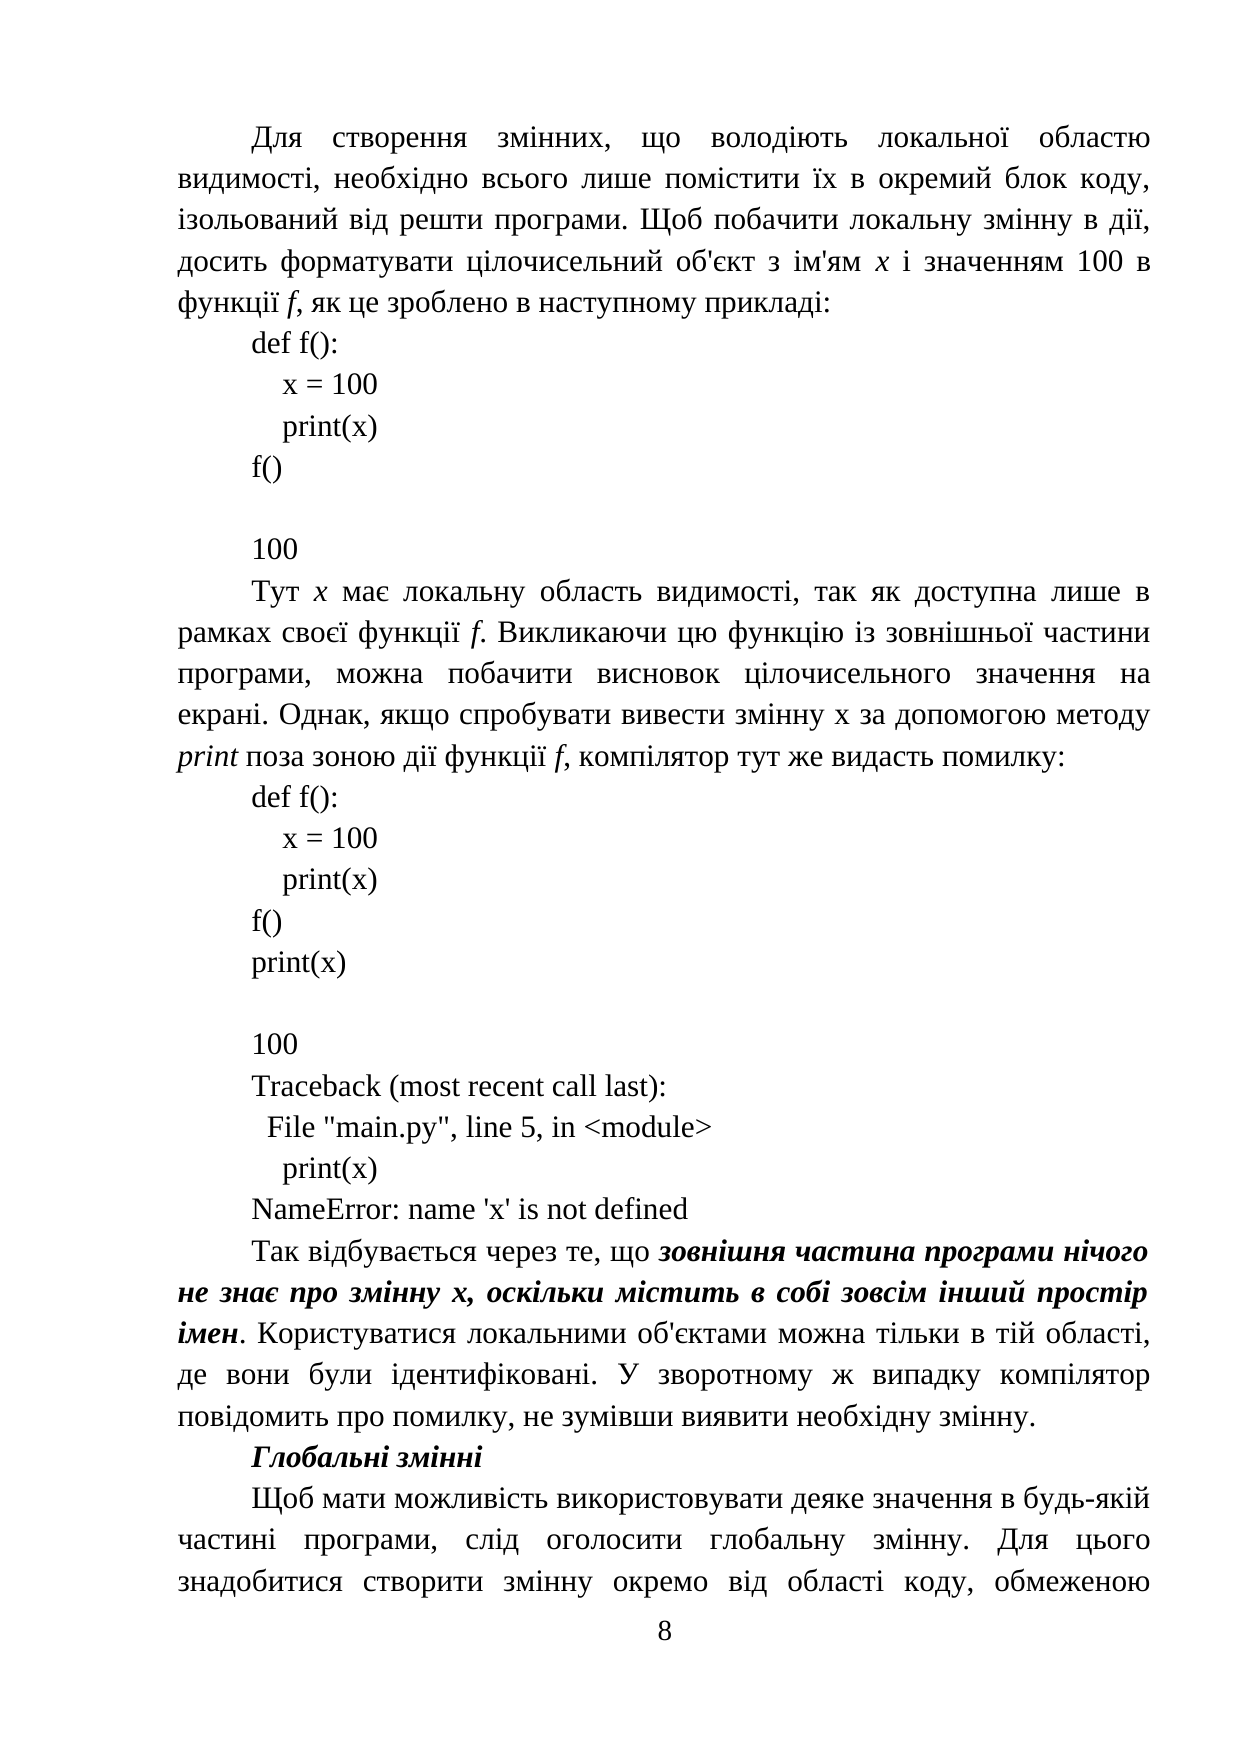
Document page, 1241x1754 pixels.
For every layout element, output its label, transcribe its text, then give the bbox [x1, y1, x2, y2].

text print(x) [177, 943, 1152, 979]
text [177, 1479, 1152, 1598]
text 100 [177, 1026, 1152, 1062]
text Так відбувається через те, що зовнішня частина програми нічого не знає про змінну x, оскільки містить в собі зовсім інший простір імен. Користуватися локальними об'єктами можна тільки в тій області, де вони були ідентифіковані. У зворотному ж випадку компілятор повідомить про помилку, не зумівши виявити необхідну змінну. [177, 1232, 1152, 1433]
text Для створення змінних, що володіють локальної областю видимості, необхідно всього лише помістити їх в окремий блок коду, ізольований від решти програми. Щоб побачити локальну змінну в дії, досить форматувати цілочисельний об'єкт з ім'ям x і значенням 100 в функції f, як це зроблено в наступному прикладі: [177, 118, 1152, 319]
text def f(): [177, 778, 1152, 814]
text print(x) [177, 861, 1152, 897]
text f() [177, 448, 1152, 484]
text File "main.py", line 5, in <module> [177, 1108, 1152, 1144]
text NameError: name 'x' is not defined [177, 1191, 1152, 1227]
text print(x) [177, 407, 1152, 443]
text def f(): [177, 324, 1152, 360]
text Traceback (most recent call last): [177, 1067, 1152, 1103]
text f() [177, 902, 1152, 938]
text Глобальні змінні [177, 1438, 1152, 1474]
text print(x) [177, 1149, 1152, 1185]
text x = 100 [177, 366, 1152, 402]
text 100 [177, 531, 1152, 567]
text Тут x має локальну область видимості, так як доступна лише в рамках своєї функції f. Викликаючи цю функцію із зовнішньої частини програми, можна побачити висновок цілочисельного значення на екрані. Однак, якщо спробувати вивести змінну x за допомогою методу print поза зоною дії функції f, компілятор тут же видасть помилку: [177, 572, 1152, 773]
text x = 100 [177, 819, 1152, 855]
